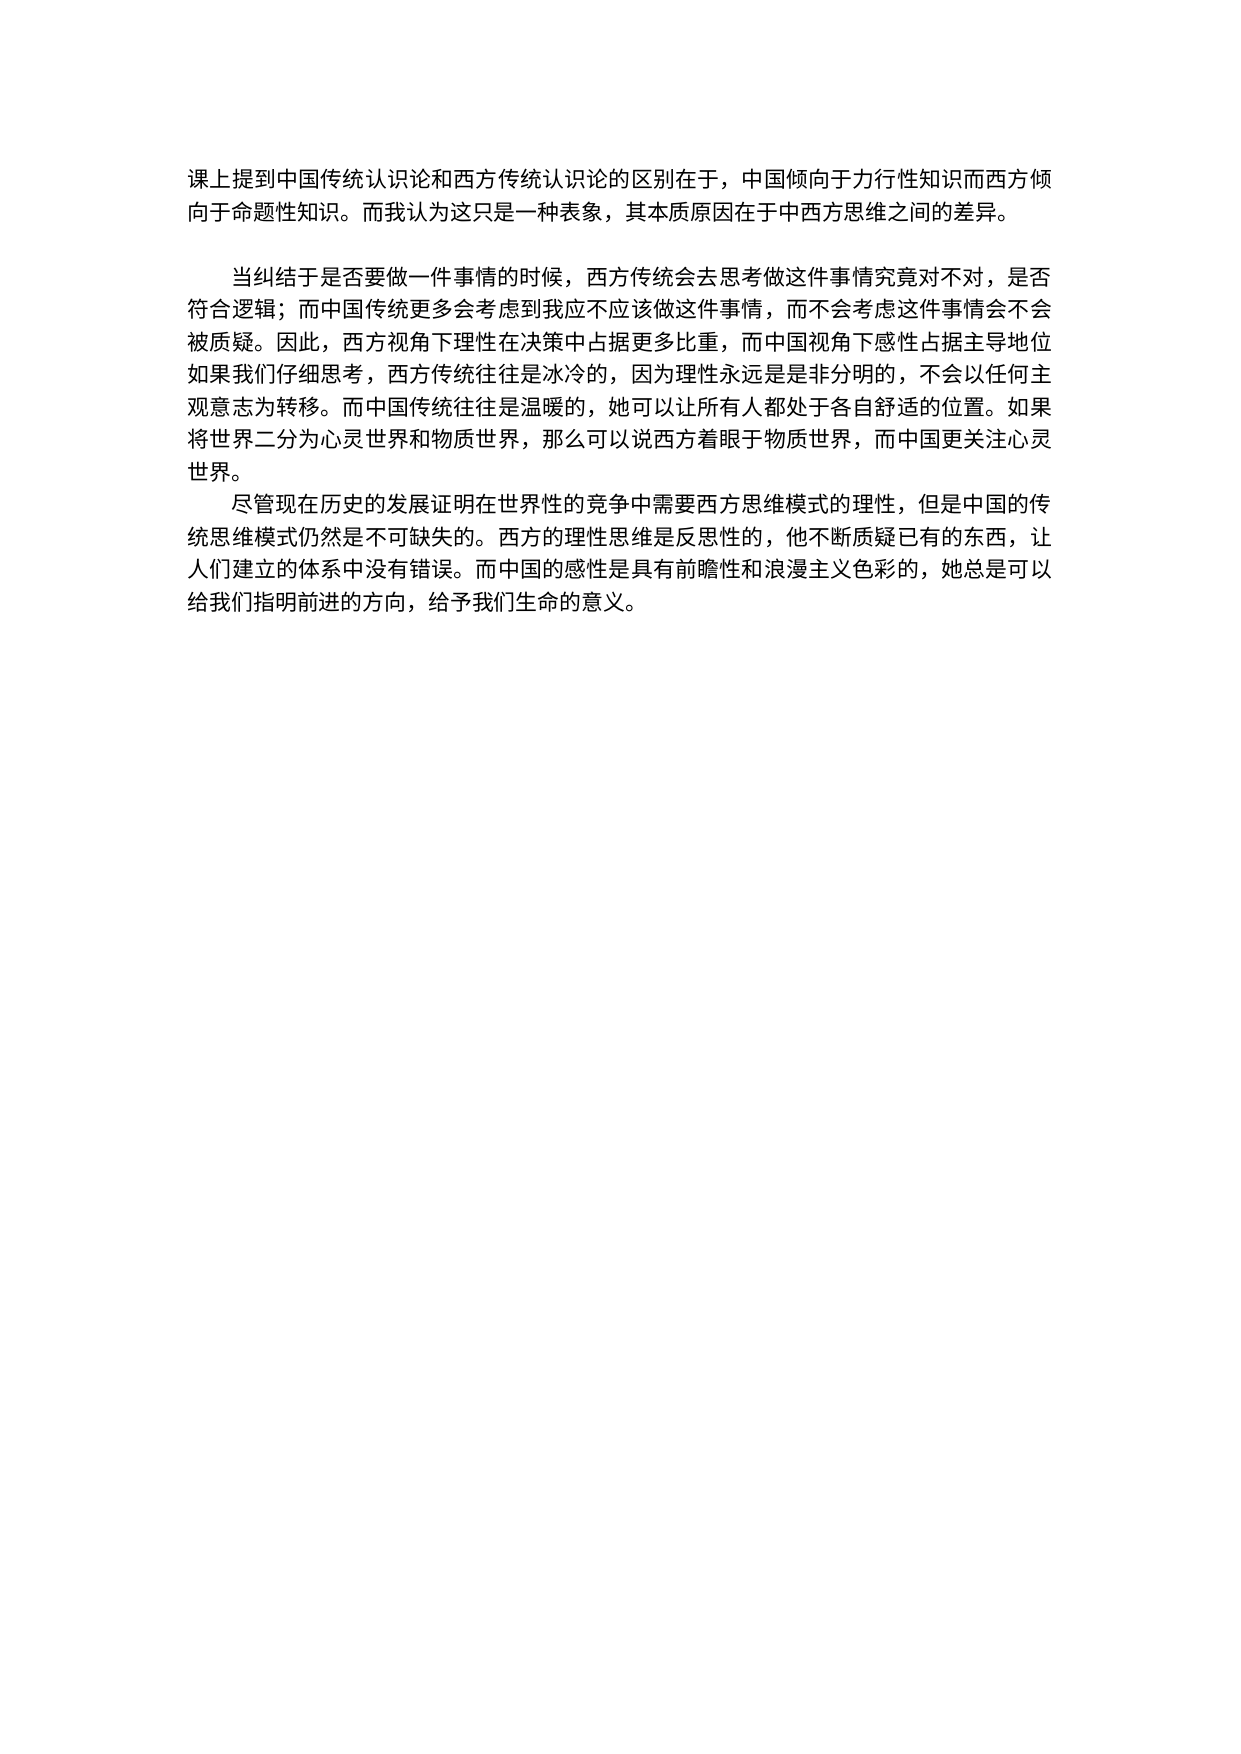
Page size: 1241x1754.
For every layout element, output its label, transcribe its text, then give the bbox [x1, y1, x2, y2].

text 尽管现在历史的发展证明在世界性的竞争中需要西方思维模式的理性，但是中国的传统思维模式仍然是不可缺失的。西方的理性思维是反思性的，他不断质疑已有的东西，让人们建立的体系中没有错误。而中国的感性是具有前瞻性和浪漫主义色彩的，她总是可以给我们指明前进的方向，给予我们生命的意义。 [187, 487, 1053, 617]
text 当纠结于是否要做一件事情的时候，西方传统会去思考做这件事情究竟对不对，是否符合逻辑；而中国传统更多会考虑到我应不应该做这件事情，而不会考虑这件事情会不会被质疑。因此，西方视角下理性在决策中占据更多比重，而中国视角下感性占据主导地位。如果我们仔细思考，西方传统往往是冰冷的，因为理性永远是是非分明的，不会以任何主观意志为转移。而中国传统往往是温暖的，她可以让所有人都处于各自舒适的位置。如果将世界二分为心灵世界和物质世界，那么可以说西方着眼于物质世界，而中国更关注心灵世界。 [187, 259, 1053, 487]
text 课上提到中国传统认识论和西方传统认识论的区别在于，中国倾向于力行性知识而西方倾向于命题性知识。而我认为这只是一种表象，其本质原因在于中西方思维之间的差异。 [187, 162, 1053, 227]
